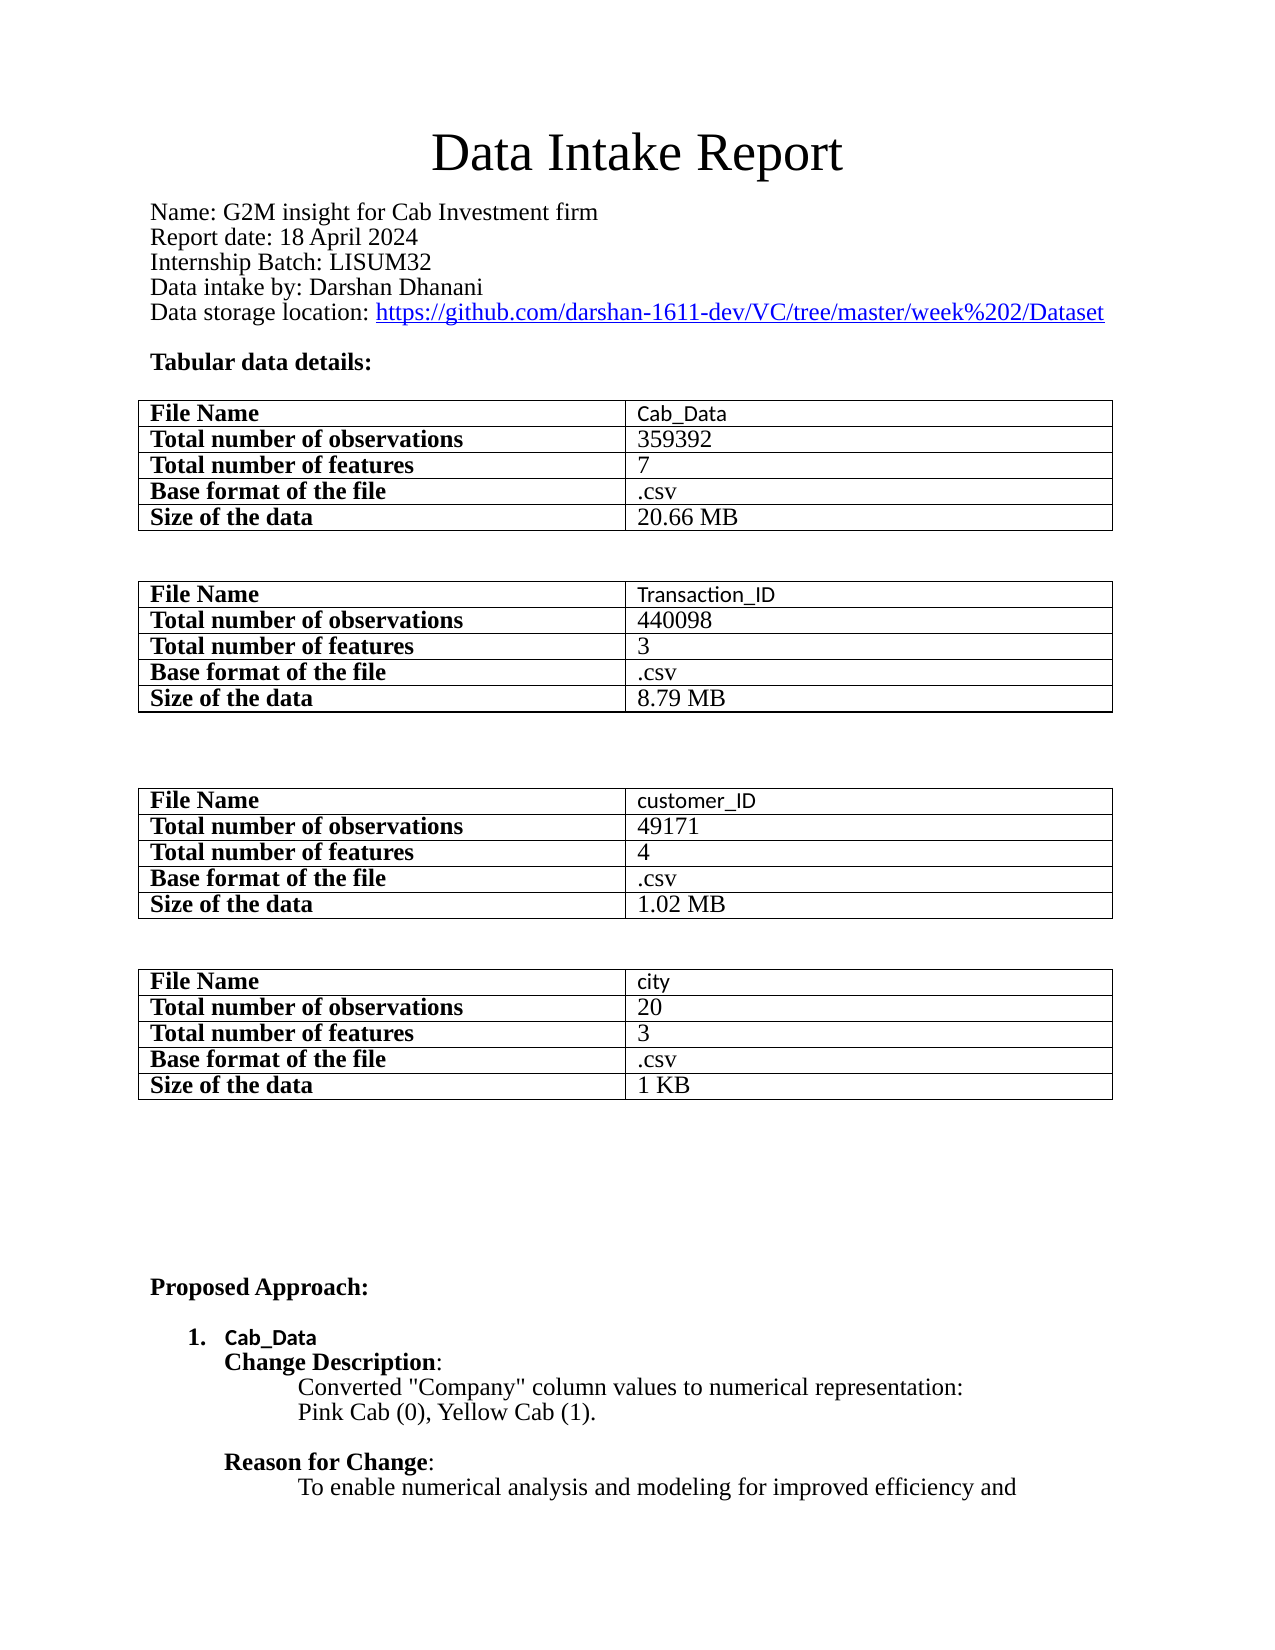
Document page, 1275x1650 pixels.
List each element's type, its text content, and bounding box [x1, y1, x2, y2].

table_cell 3 [626, 634, 1112, 659]
text Data intake by: Darshan Dhanani [150, 275, 1125, 300]
table_cell 3 [626, 1022, 1112, 1047]
text Report date: 18 April 2024 [150, 225, 1125, 250]
table_cell Size of the data [139, 505, 625, 530]
table_cell Total number of features [139, 453, 625, 478]
table_header File Name [139, 401, 625, 426]
table_cell Total number of features [139, 1022, 625, 1047]
table_cell 1 KB [626, 1074, 1112, 1099]
text Pink Cab (0), Yellow Cab (1). [150, 1400, 1125, 1425]
table_cell Total number of observations [139, 427, 625, 452]
table_header File Name [139, 582, 625, 607]
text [150, 1475, 1125, 1500]
table_header File Name [139, 789, 625, 813]
table_header File Name [139, 970, 625, 995]
table_cell Size of the data [139, 1074, 625, 1099]
table_cell Base format of the file [139, 867, 625, 892]
table_header Cab_Data [626, 401, 1112, 426]
table_cell 7 [626, 453, 1112, 478]
table_cell 20 [626, 996, 1112, 1021]
table_cell Total number of features [139, 841, 625, 866]
text Change Description: [150, 1350, 1125, 1375]
table_cell 4 [626, 841, 1112, 866]
text Data storage location: https://github.com/darshan-1611-dev/VC/tree/master/week%202/Dataset [150, 300, 1125, 325]
table_header Transaction_ID [626, 582, 1112, 607]
table_cell 49171 [626, 815, 1112, 839]
table_cell Size of the data [139, 686, 625, 711]
text Tabular data details: [150, 350, 1125, 375]
text Reason for Change: [150, 1450, 1125, 1475]
table_cell Base format of the file [139, 1048, 625, 1073]
text Data Intake Report [150, 150, 760, 175]
text Data Intake Report [764, 150, 1125, 175]
table_cell .csv [626, 1048, 1112, 1073]
table_cell Base format of the file [139, 660, 625, 685]
table_cell 20.66 MB [626, 505, 1112, 530]
table_header customer_ID [626, 789, 1112, 813]
text Internship Batch: LISUM32 [150, 250, 1125, 275]
table_cell Total number of features [139, 634, 625, 659]
list Cab_Data [187, 1325, 1125, 1350]
text Name: G2M insight for Cab Investment firm [150, 200, 1125, 225]
table_cell .csv [626, 660, 1112, 685]
table_cell 440098 [626, 608, 1112, 633]
text Converted "Company" column values to numerical representation: [150, 1375, 1125, 1400]
table_cell Size of the data [139, 893, 625, 918]
table_cell 8.79 MB [626, 686, 1112, 711]
table_cell 359392 [626, 427, 1112, 452]
text Proposed Approach: [150, 1275, 1125, 1300]
table_cell Total number of observations [139, 815, 625, 839]
table_cell Total number of observations [139, 608, 625, 633]
table_cell Total number of observations [139, 996, 625, 1021]
table_cell .csv [626, 867, 1112, 892]
table_cell Base format of the file [139, 479, 625, 504]
table_cell 1.02 MB [626, 893, 1112, 918]
table_cell .csv [626, 479, 1112, 504]
table_header city [626, 970, 1112, 995]
